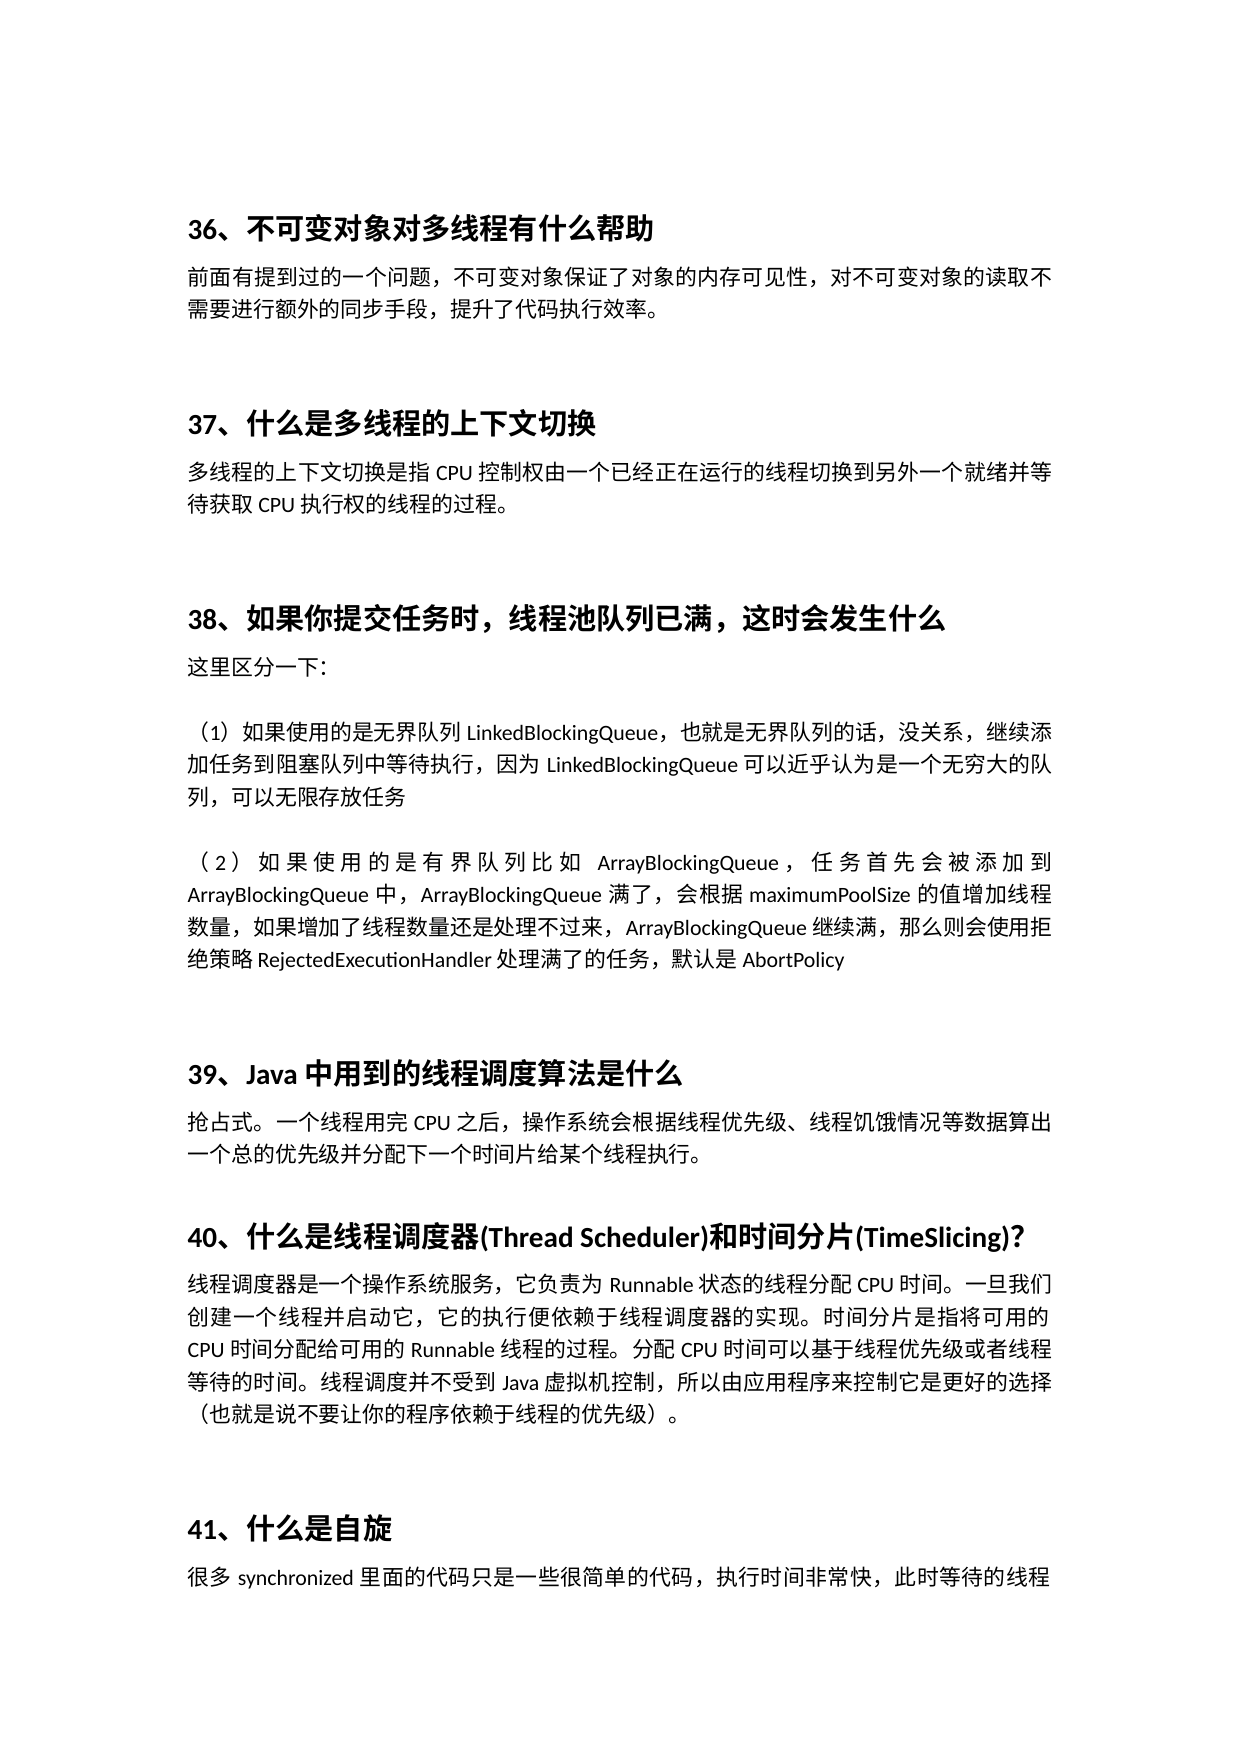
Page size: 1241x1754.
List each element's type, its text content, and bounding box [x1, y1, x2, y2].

text 40、什么是线程调度器(Thread Scheduler)和时间分片(TimeSlicing)？ [187, 1202, 1053, 1267]
text 36、不可变对象对多线程有什么帮助 [187, 194, 1053, 259]
text 线程调度器是一个操作系统服务，它负责为 Runnable 状态的线程分配 CPU 时间。一旦我们创建一个线程并启动它，它的执行便依赖于线程调度器的实现。时间分片是指将可用的 CPU 时间分配给可用的 Runnable 线程的过程。分配 CPU 时间可以基于线程优先级或者线程等待的时间。线程调度并不受到 Java 虚拟机控制，所以由应用程序来控制它是更好的选择（也就是说不要让你的程序依赖于线程的优先级）。 [187, 1267, 1053, 1429]
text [187, 1559, 1053, 1592]
text （2）如果使用的是有界队列比如 ArrayBlockingQueue，任务首先会被添加到ArrayBlockingQueue 中，ArrayBlockingQueue 满了，会根据maximumPoolSize 的值增加线程数量，如果增加了线程数量还是处理不过来，ArrayBlockingQueue 继续满，那么则会使用拒绝策略RejectedExecutionHandler 处理满了的任务，默认是 AbortPolicy [187, 844, 1053, 974]
text 39、Java 中用到的线程调度算法是什么 [187, 1039, 1053, 1104]
text 这里区分一下： [187, 649, 1053, 682]
text 前面有提到过的一个问题，不可变对象保证了对象的内存可见性，对不可变对象的读取不需要进行额外的同步手段，提升了代码执行效率。 [187, 259, 1053, 324]
text （1）如果使用的是无界队列 LinkedBlockingQueue，也就是无界队列的话，没关系，继续添加任务到阻塞队列中等待执行，因为 LinkedBlockingQueue 可以近乎认为是一个无穷大的队列，可以无限存放任务 [187, 714, 1053, 812]
text 38、如果你提交任务时，线程池队列已满，这时会发生什么 [187, 584, 1053, 649]
text 37、什么是多线程的上下文切换 [187, 389, 1053, 454]
text 41、什么是自旋 [187, 1494, 1053, 1559]
text 多线程的上下文切换是指 CPU 控制权由一个已经正在运行的线程切换到另外一个就绪并等待获取 CPU 执行权的线程的过程。 [187, 454, 1053, 519]
text 抢占式。一个线程用完 CPU 之后，操作系统会根据线程优先级、线程饥饿情况等数据算出一个总的优先级并分配下一个时间片给某个线程执行。 [187, 1104, 1053, 1169]
